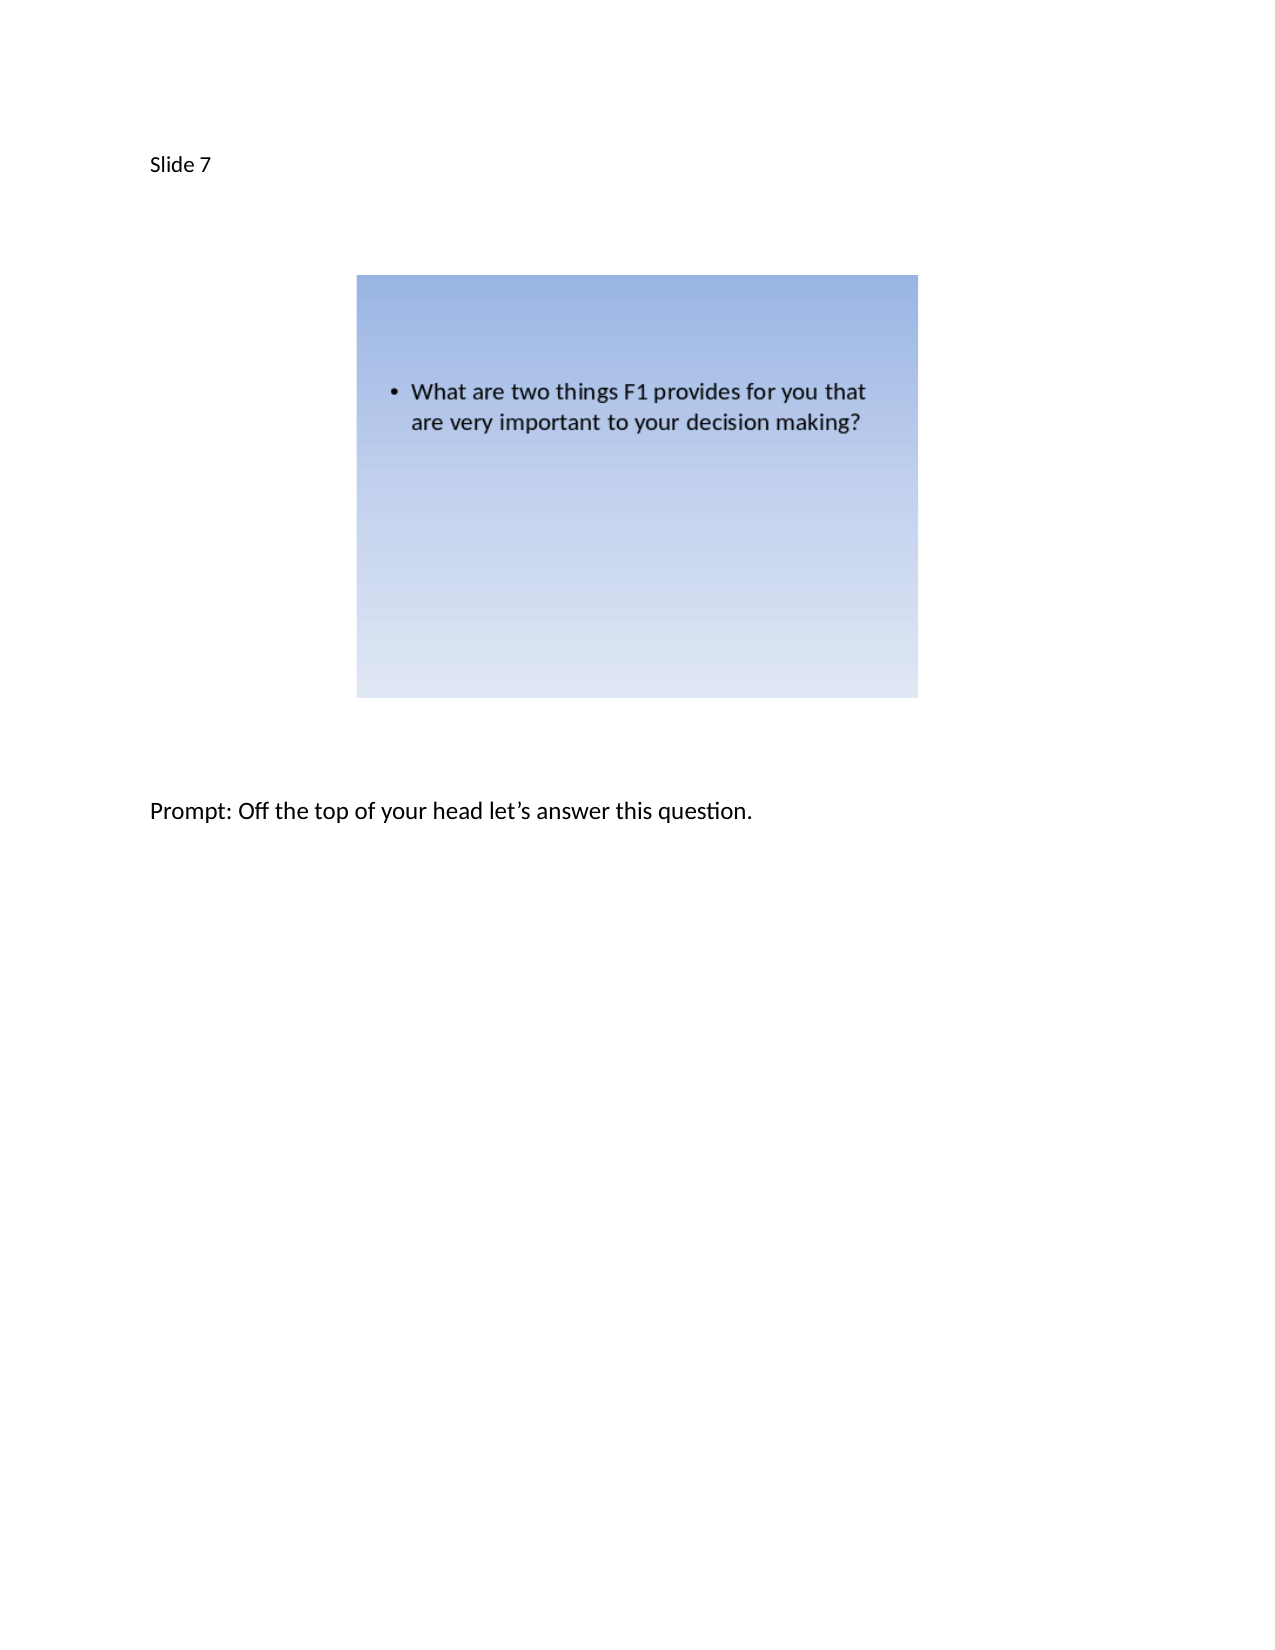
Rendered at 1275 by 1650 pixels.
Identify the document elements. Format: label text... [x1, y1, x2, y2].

text Prompt: Off the top of your head let’s answer this question. [150, 795, 1125, 826]
text Slide 7 [150, 150, 1125, 178]
